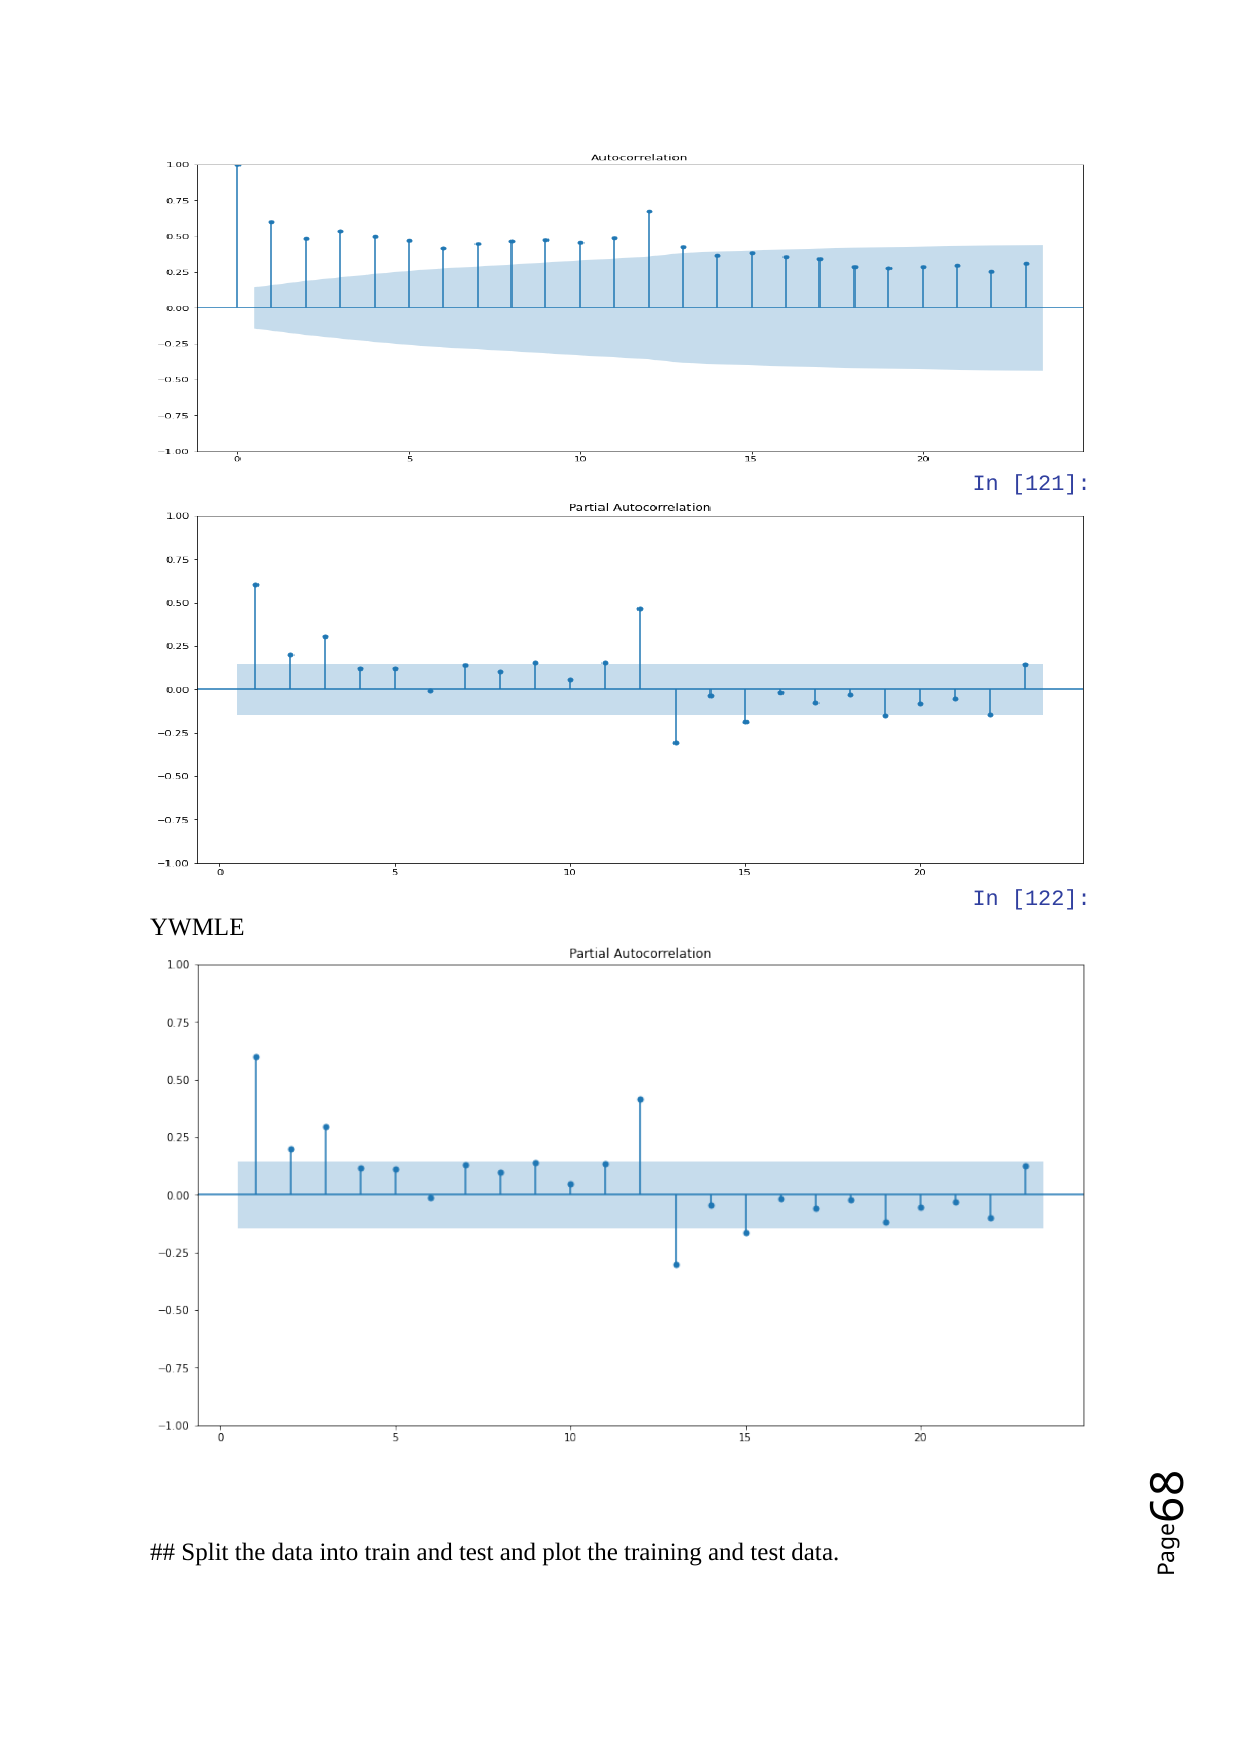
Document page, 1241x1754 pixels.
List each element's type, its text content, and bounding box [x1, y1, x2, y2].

picture [150, 497, 1091, 882]
text In [122]: [150, 882, 1090, 912]
text In [121]: [150, 467, 1090, 497]
picture [150, 940, 1091, 1451]
text YWMLE [150, 912, 1090, 940]
text ## Split the data into train and test and plot the training and test data. [150, 1537, 1090, 1565]
picture [150, 150, 1091, 467]
